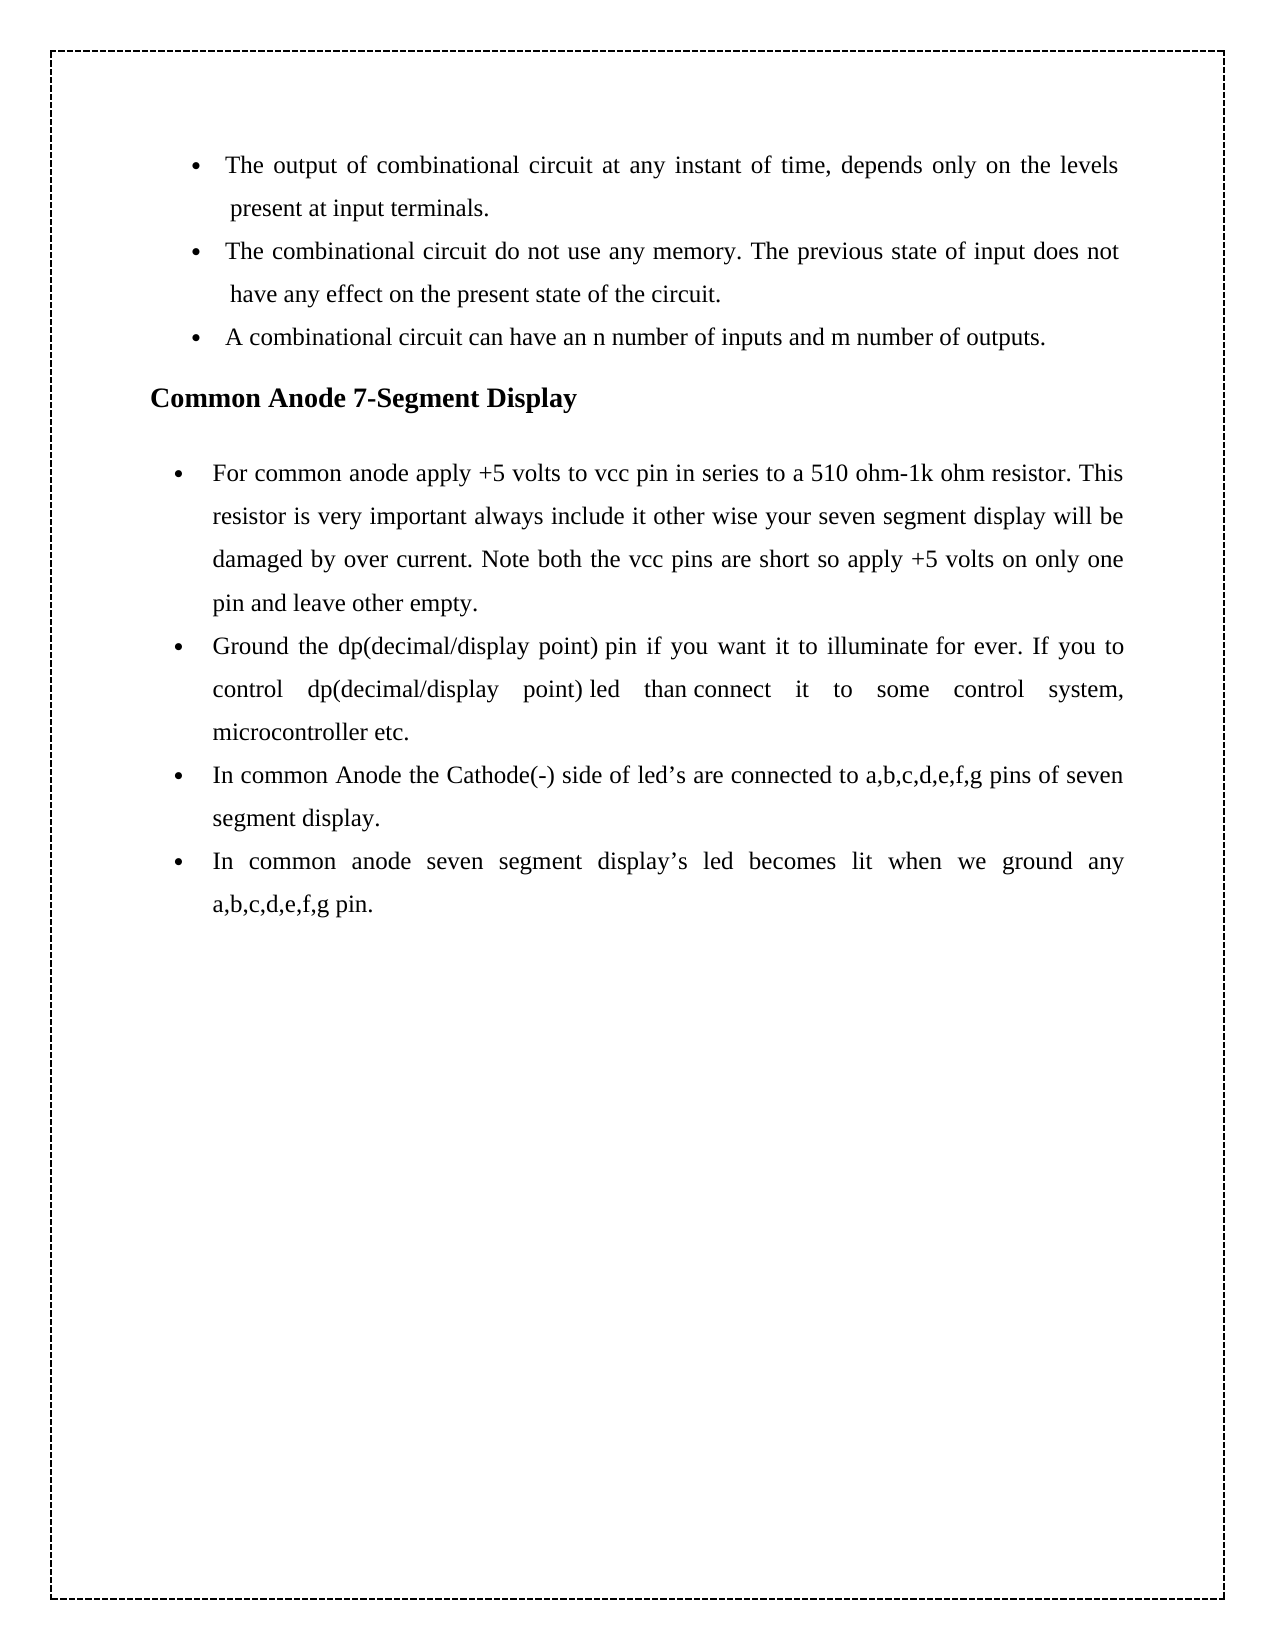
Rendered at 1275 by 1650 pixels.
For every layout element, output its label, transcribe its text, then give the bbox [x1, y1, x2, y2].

list Ground the dp(decimal/display point) pin if you want it to illuminate for ever. If you to control dp(decimal/display point) led than connect it to some control system, microcontroller etc. [175, 631, 1125, 746]
list ​For common anode apply +5 volts to vcc pin in series to a 510 ohm-1k ohm resistor. This resistor is very important always include it other wise your seven segment display will be damaged by over current. Note both the vcc pins are short so apply +5 volts on only one pin and leave other empty. [175, 458, 1125, 616]
list The combinational circuit do not use any memory. The previous state of input does not have any effect on the present state of the circuit. [192, 236, 1120, 308]
list A combinational circuit can have an n number of inputs and m number of outputs. [192, 322, 1120, 351]
list The output of combinational circuit at any instant of time, depends only on the levels present at input terminals. [192, 150, 1120, 222]
list In common Anode the Cathode(-) side of led’s are connected to a,b,c,d,e,f,g pins of seven segment display.​ ​ [175, 760, 1125, 832]
subtitle Common Anode 7-Segment Display [150, 381, 1125, 413]
list In common anode seven segment display’s led becomes lit when we ground any a,b,c,d,e,f,g pin. [175, 846, 1125, 918]
